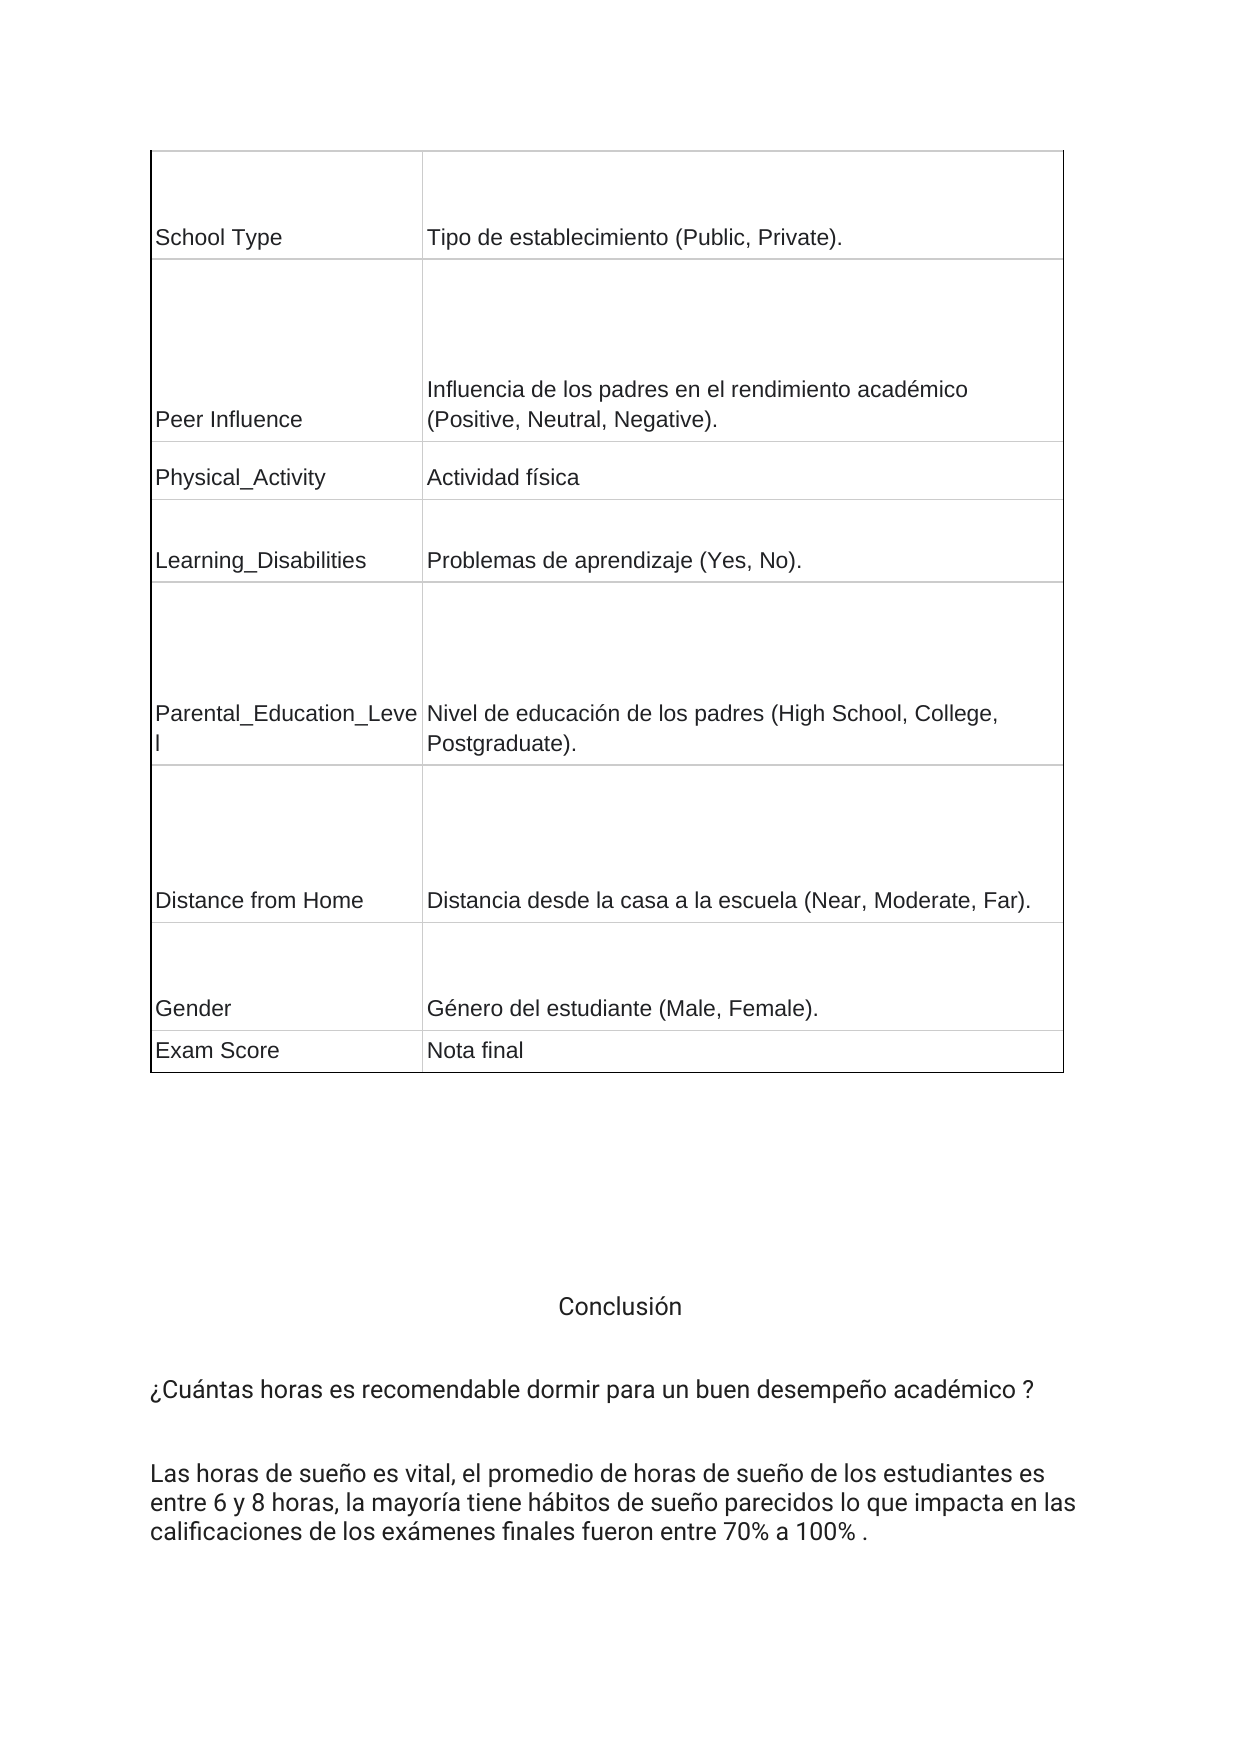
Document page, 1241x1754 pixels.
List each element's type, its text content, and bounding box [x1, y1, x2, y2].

table_cell Distancia desde la casa a la escuela (Near, Moderate, Far). [423, 766, 1063, 922]
table_cell Género del estudiante (Male, Female). [423, 923, 1063, 1030]
table_cell Nivel de educación de los padres (High School, College, Postgraduate). [423, 583, 1063, 764]
table_cell Tipo de establecimiento (Public, Private). [423, 152, 1063, 258]
text Conclusión [150, 1292, 1090, 1321]
table_cell School Type [152, 152, 422, 258]
table_cell Gender [152, 923, 422, 1030]
table_cell Parental_Education_Level [152, 583, 422, 764]
table_cell Physical_Activity [152, 442, 422, 498]
table_cell Distance from Home [152, 766, 422, 922]
table_cell Problemas de aprendizaje (Yes, No). [423, 500, 1063, 581]
text ¿Cuántas horas es recomendable dormir para un buen desempeño académico ? [150, 1375, 1090, 1405]
table_cell Learning_Disabilities [152, 500, 422, 581]
table_cell Influencia de los padres en el rendimiento académico (Positive, Neutral, Negative). [423, 260, 1063, 441]
table_cell Actividad física [423, 442, 1063, 498]
table_cell Peer Influence [152, 260, 422, 441]
table_cell Nota final [423, 1031, 1063, 1072]
text Las horas de sueño es vital, el promedio de horas de sueño de los estudiantes es entre 6 y 8 horas, la mayoría tiene hábitos de sueño parecidos lo que impacta en las calificaciones de los exámenes finales fueron entre 70% a 100% . [150, 1459, 1090, 1547]
table_cell Exam Score [152, 1031, 422, 1072]
